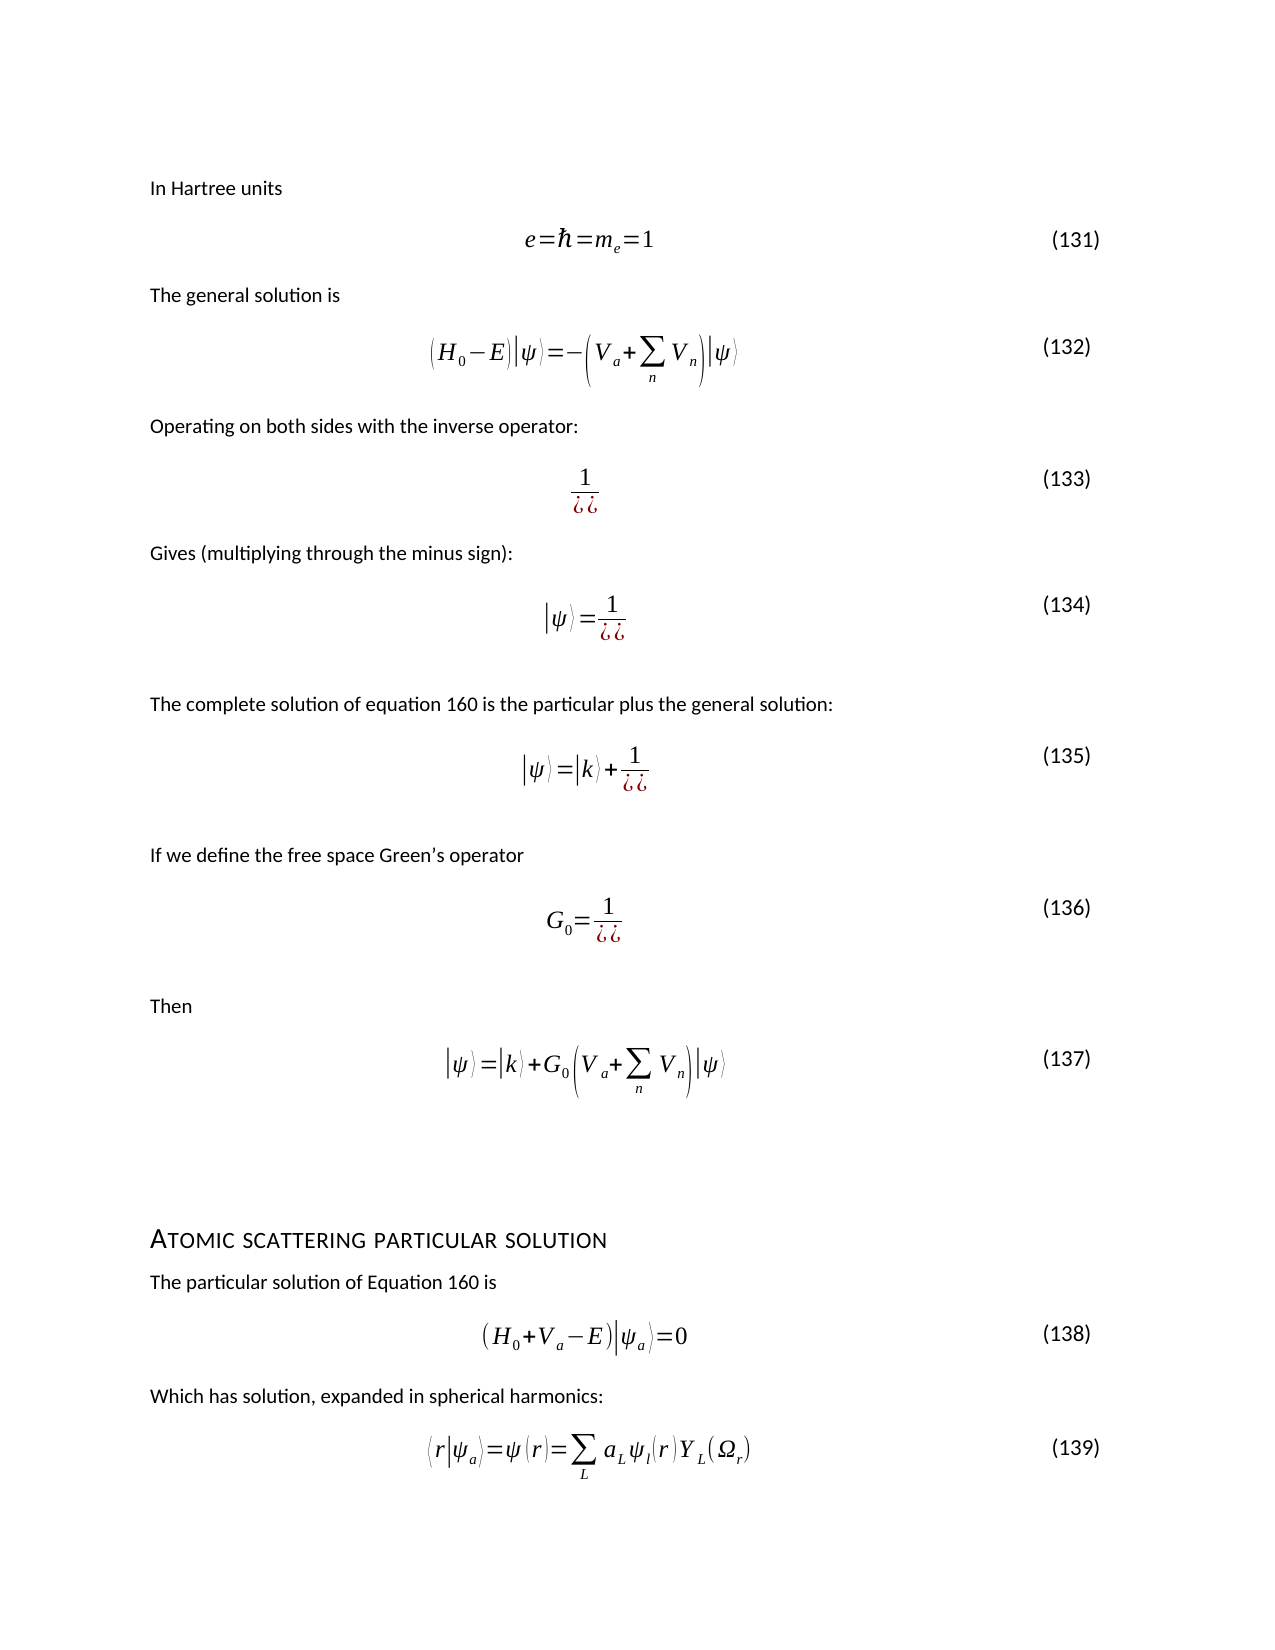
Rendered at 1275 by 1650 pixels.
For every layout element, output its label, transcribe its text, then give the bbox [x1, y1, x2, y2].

table_header [1040, 225, 1104, 257]
subtitle Atomic scattering particular solution [150, 1220, 1125, 1256]
text The particular solution of Equation 160 is [150, 1269, 1125, 1295]
table_header [139, 464, 1031, 515]
text If we define the free space Green’s operator [150, 843, 1125, 868]
table_header [139, 741, 1031, 793]
table_header [1040, 1433, 1104, 1484]
table_header [1031, 590, 1104, 641]
table_header [139, 590, 1031, 641]
table_header [1031, 893, 1104, 944]
text Which has solution, expanded in spherical harmonics: [150, 1383, 1125, 1408]
text Gives (multiplying through the minus sign): [150, 540, 1125, 566]
text Operating on both sides with the inverse operator: [150, 414, 1125, 439]
table_header [1031, 332, 1104, 388]
text The complete solution of equation 160 is the particular plus the general solution: [150, 691, 1125, 717]
text In Hartree units [150, 175, 1125, 201]
table_header [139, 332, 1031, 388]
text The general solution is [150, 282, 1125, 308]
table_header [139, 1433, 1040, 1484]
table_header [139, 1319, 1031, 1357]
table_header [1031, 741, 1104, 793]
table_header [139, 225, 1040, 257]
table_header [1031, 464, 1104, 515]
table_header [139, 1044, 1031, 1100]
text Then [150, 994, 1125, 1019]
table_header [1031, 1319, 1104, 1357]
table_header [139, 893, 1031, 944]
table_header [1031, 1044, 1104, 1100]
